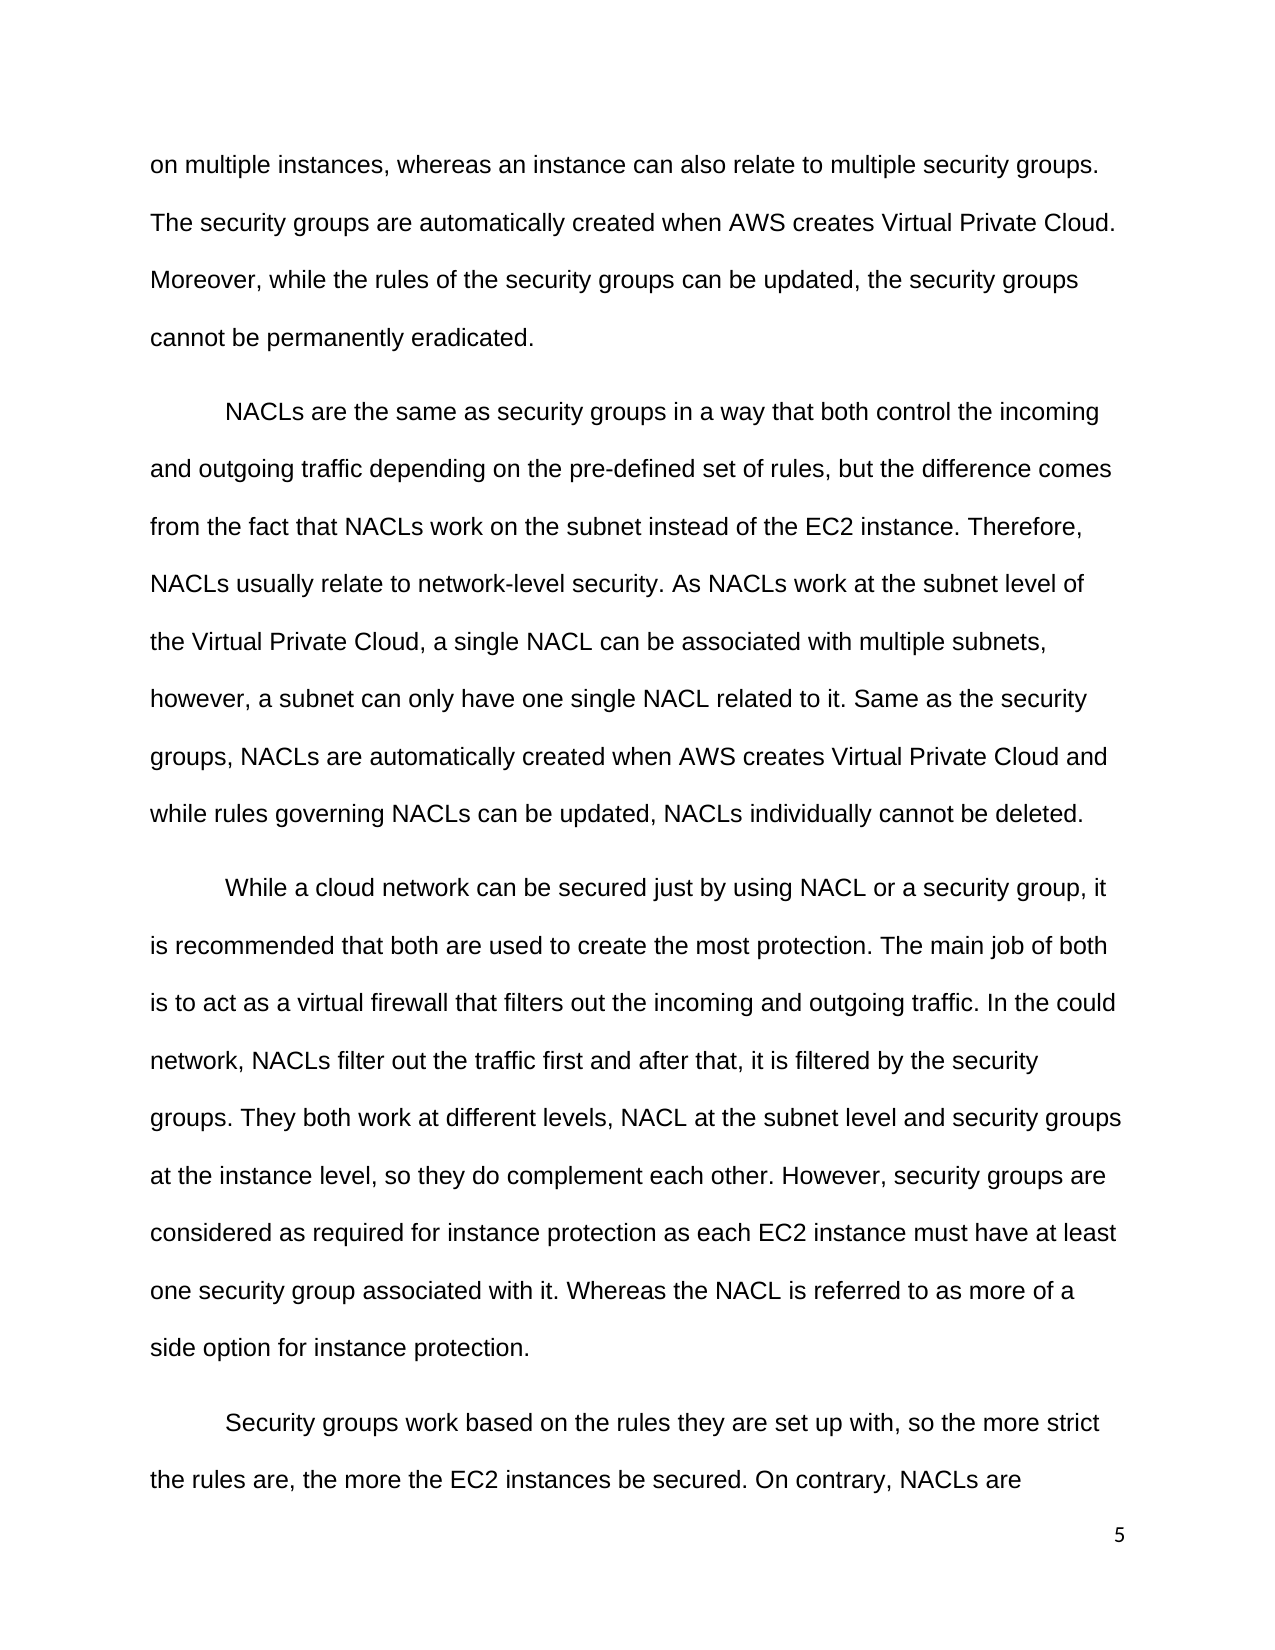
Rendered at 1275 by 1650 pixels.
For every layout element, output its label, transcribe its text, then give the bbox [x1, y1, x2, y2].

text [150, 150, 1125, 351]
text NACLs are the same as security groups in a way that both control the incoming and outgoing traffic depending on the pre-defined set of rules, but the difference comes from the fact that NACLs work on the subnet instead of the EC2 instance. Therefore, NACLs usually relate to network-level security. As NACLs work at the subnet level of the Virtual Private Cloud, a single NACL can be associated with multiple subnets, however, a subnet can only have one single NACL related to it. Same as the security groups, NACLs are automatically created when AWS creates Virtual Private Cloud and while rules governing NACLs can be updated, NACLs individually cannot be deleted. [150, 397, 1125, 828]
text While a cloud network can be secured just by using NACL or a security group, it is recommended that both are used to create the most protection. The main job of both is to act as a virtual firewall that filters out the incoming and outgoing traffic. In the could network, NACLs filter out the traffic first and after that, it is filtered by the security groups. They both work at different levels, NACL at the subnet level and security groups at the instance level, so they do complement each other. However, security groups are considered as required for instance protection as each EC2 instance must have at least one security group associated with it. Whereas the NACL is referred to as more of a side option for instance protection. [150, 873, 1125, 1362]
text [150, 1407, 1125, 1494]
